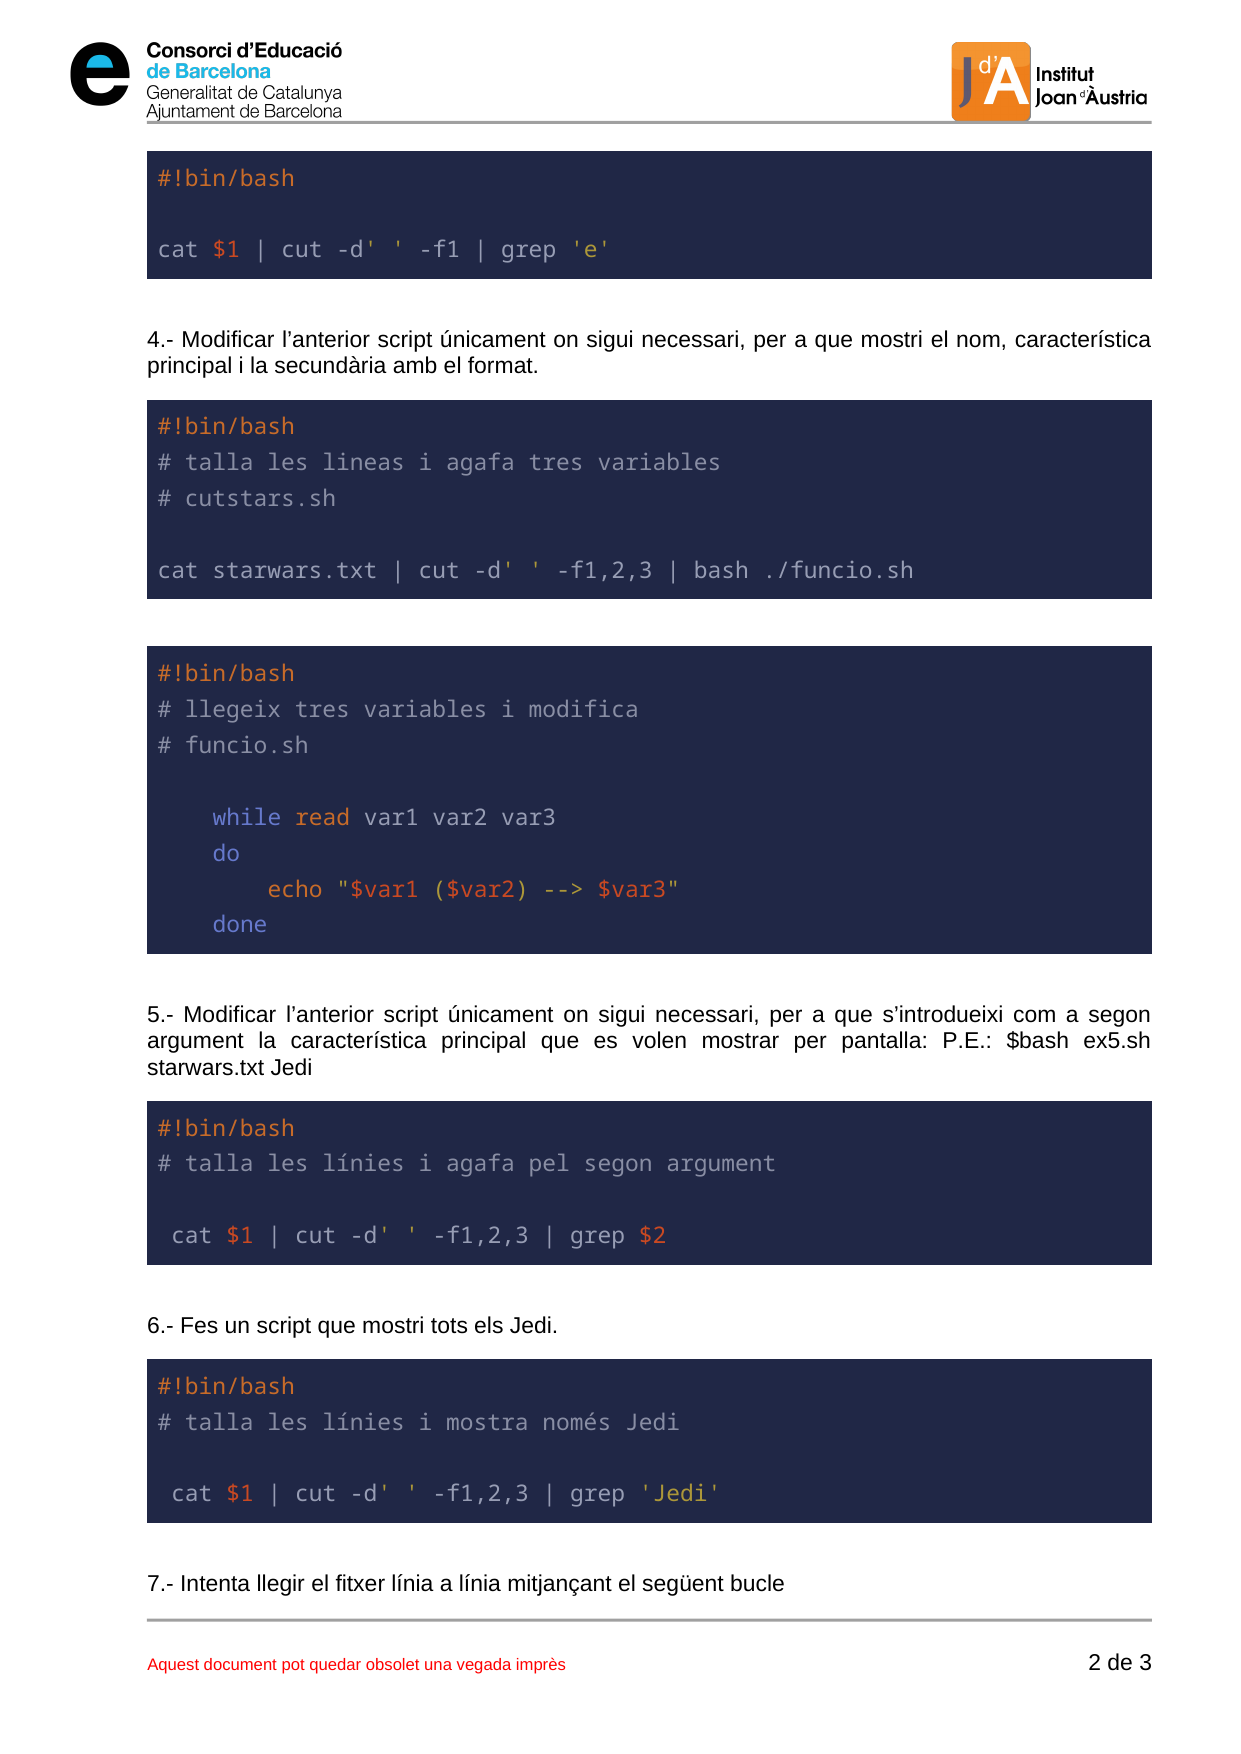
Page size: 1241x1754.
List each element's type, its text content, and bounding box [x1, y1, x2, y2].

text 4.- Modificar l’anterior script únicament on sigui necessari, per a que mostri el nom, característica principal i la secundària amb el format. [147, 326, 1152, 379]
table_header #!bin/bash # llegeix tres variables i modifica # funcio.sh while read var1 var2 var3 do echo "$var1 ($var2) --> $var3" done [147, 646, 1152, 954]
text 6.- Fes un script que mostri tots els Jedi. [147, 1312, 1152, 1338]
table_header #!bin/bash cat $1 | cut -d' ' -f1 | grep 'e' [147, 151, 1152, 279]
table_header #!bin/bash # talla les línies i mostra només Jedi cat $1 | cut -d' ' -f1,2,3 | grep 'Jedi' [147, 1359, 1152, 1523]
table_header #!bin/bash # talla les lineas i agafa tres variables # cutstars.sh cat starwars.txt | cut -d' ' -f1,2,3 | bash ./funcio.sh [147, 400, 1152, 599]
table_header #!bin/bash # talla les línies i agafa pel segon argument cat $1 | cut -d' ' -f1,2,3 | grep $2 [147, 1101, 1152, 1265]
text 7.- Intenta llegir el fitxer línia a línia mitjançant el següent bucle [147, 1570, 1152, 1596]
picture [70, 42, 342, 121]
picture [951, 42, 1147, 120]
text 5.- Modificar l’anterior script únicament on sigui necessari, per a que s’introdueixi com a segon argument la característica principal que es volen mostrar per pantalla: P.E.: $bash ex5.sh starwars.txt Jedi [147, 1001, 1152, 1080]
